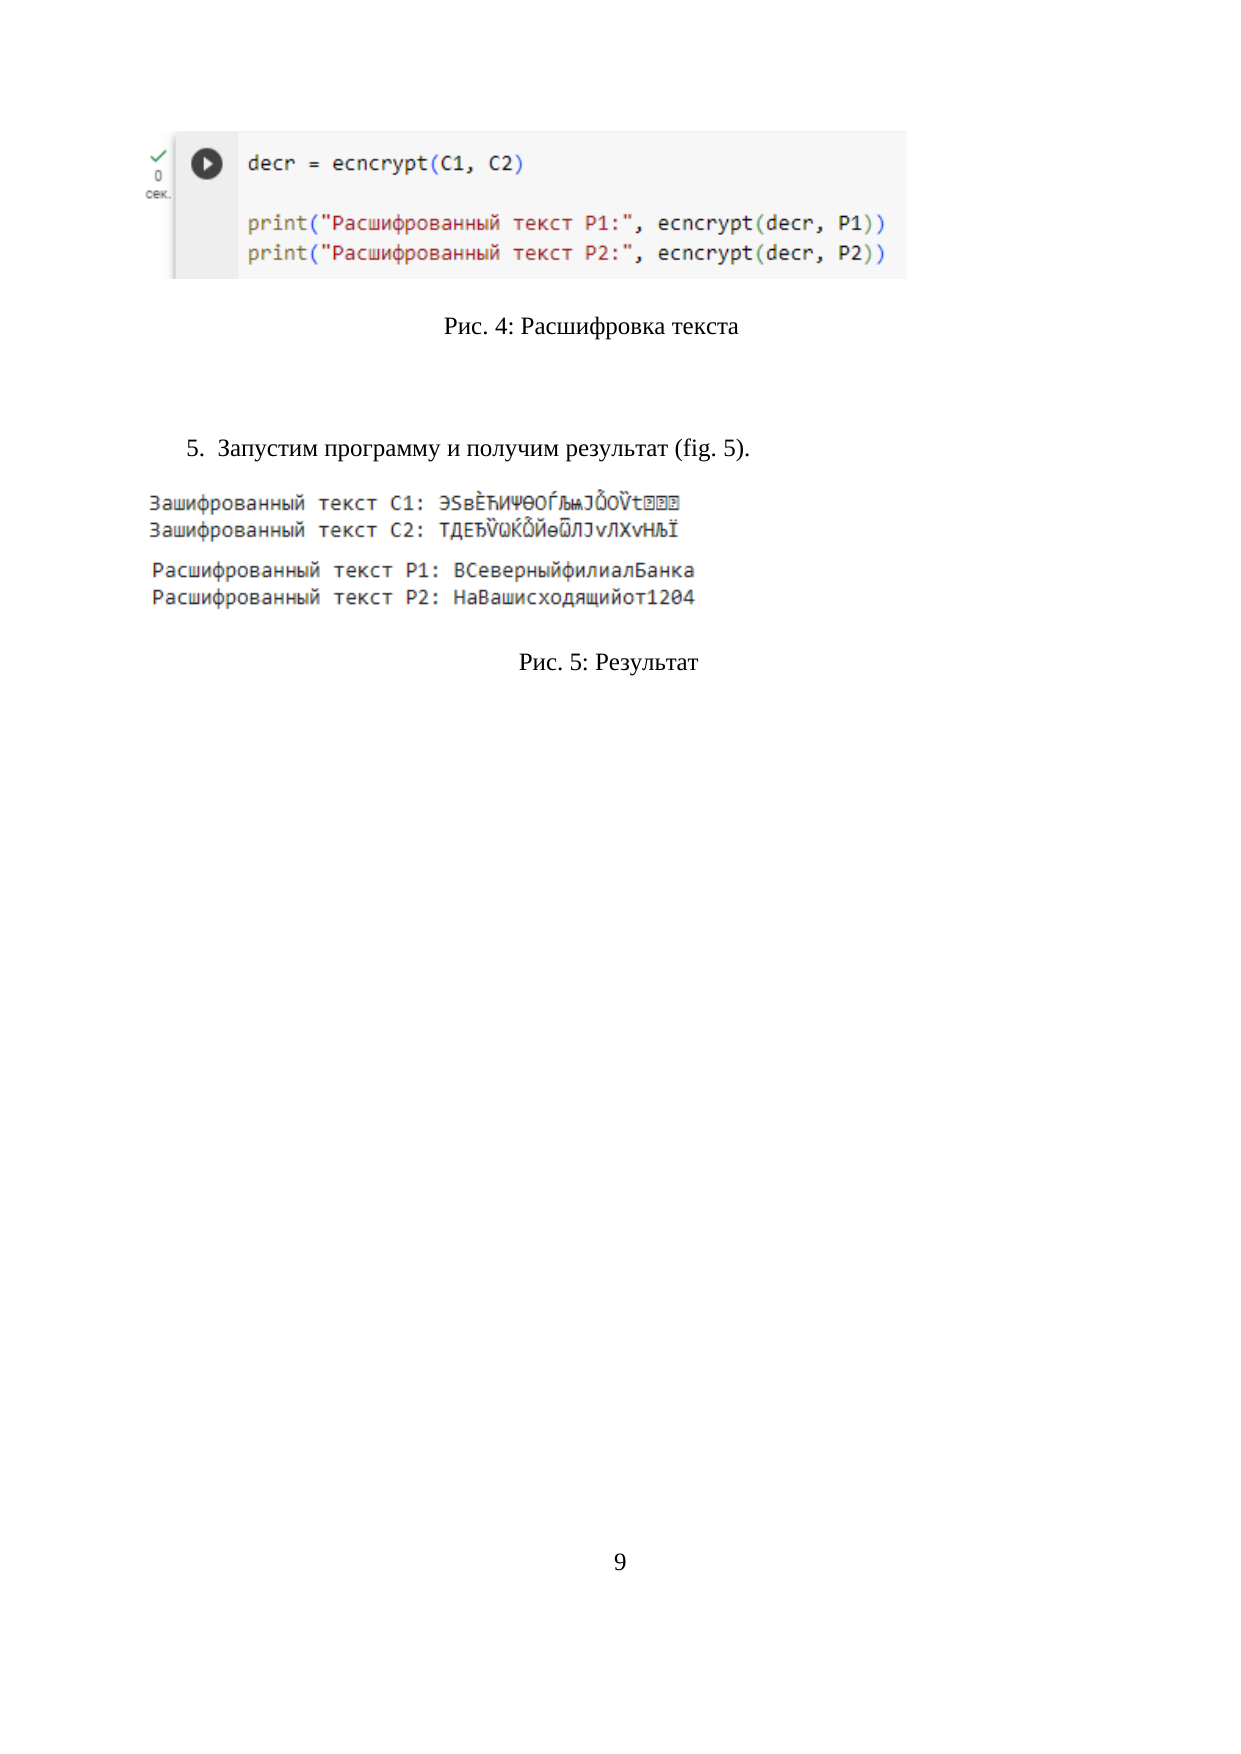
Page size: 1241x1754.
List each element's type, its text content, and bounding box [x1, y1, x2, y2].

list Запустим программу и получим результат (fig. 5). [186, 433, 1101, 461]
picture [143, 485, 721, 614]
text Рис. 4: Расшифровка текста [369, 311, 1085, 340]
text Рис. 5: Результат [444, 647, 1085, 676]
picture [143, 131, 907, 279]
